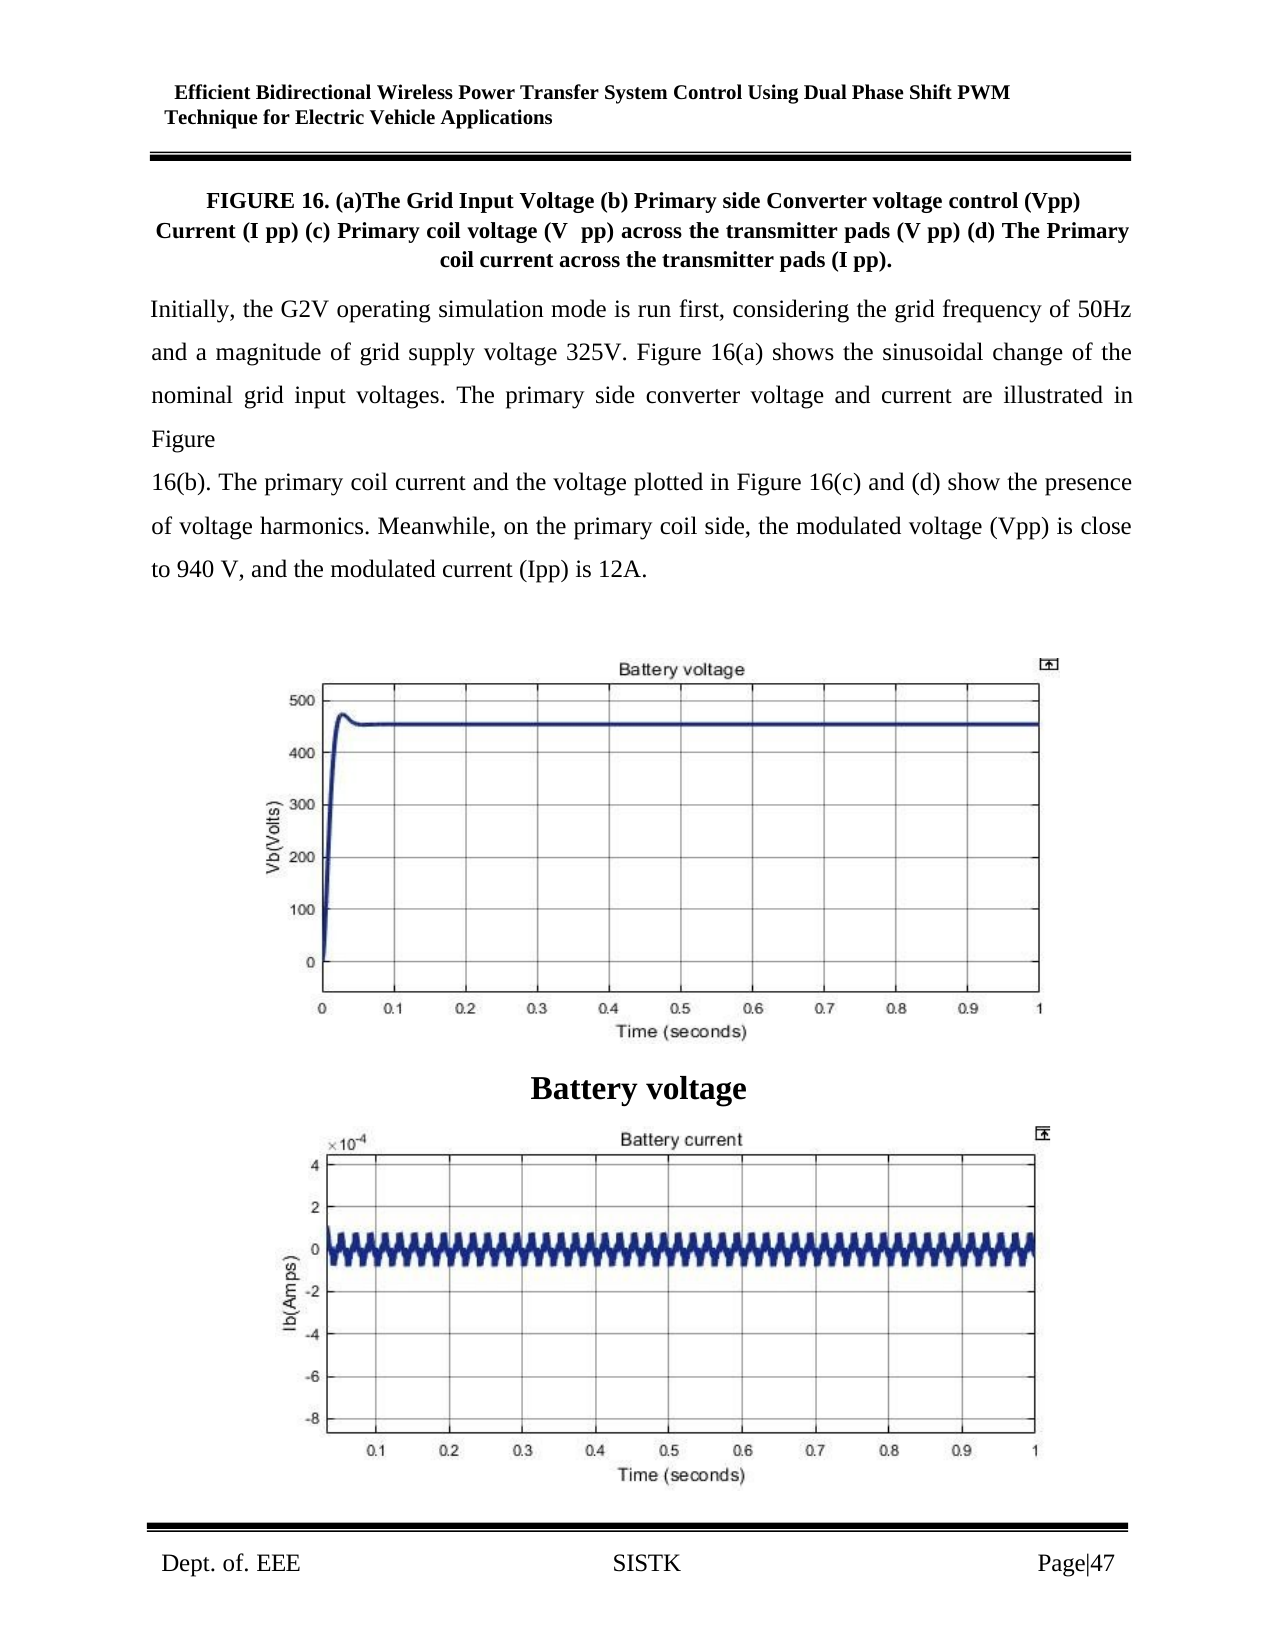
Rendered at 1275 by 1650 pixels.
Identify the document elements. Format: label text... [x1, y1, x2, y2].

picture [265, 658, 1060, 1044]
text FIGURE 16. (a)The Grid Input Voltage (b) Primary side Converter voltage control (Vpp) [206, 187, 1246, 213]
text Initially, the G2V operating simulation mode is run first, considering the grid frequency of 50Hz and a magnitude of grid supply voltage 325V. Figure 16(a) shows the sinusoidal change of the nominal grid input voltages. The primary side converter voltage and current are illustrated in Figure [150, 294, 1134, 452]
text Current (I pp) (c) Primary coil voltage (V pp) across the transmitter pads (V pp) (d) The Primary coil current across the transmitter pads (I pp). [155, 217, 1129, 272]
text Battery voltage [148, 1068, 1130, 1106]
text 16(b). The primary coil current and the voltage plotted in Figure 16(c) and (d) show the presence of voltage harmonics. Meanwhile, on the primary coil side, the modulated voltage (Vpp) is close to 940 V, and the modulated current (Ipp) is 12A. [151, 467, 1133, 583]
picture [275, 1126, 1050, 1491]
